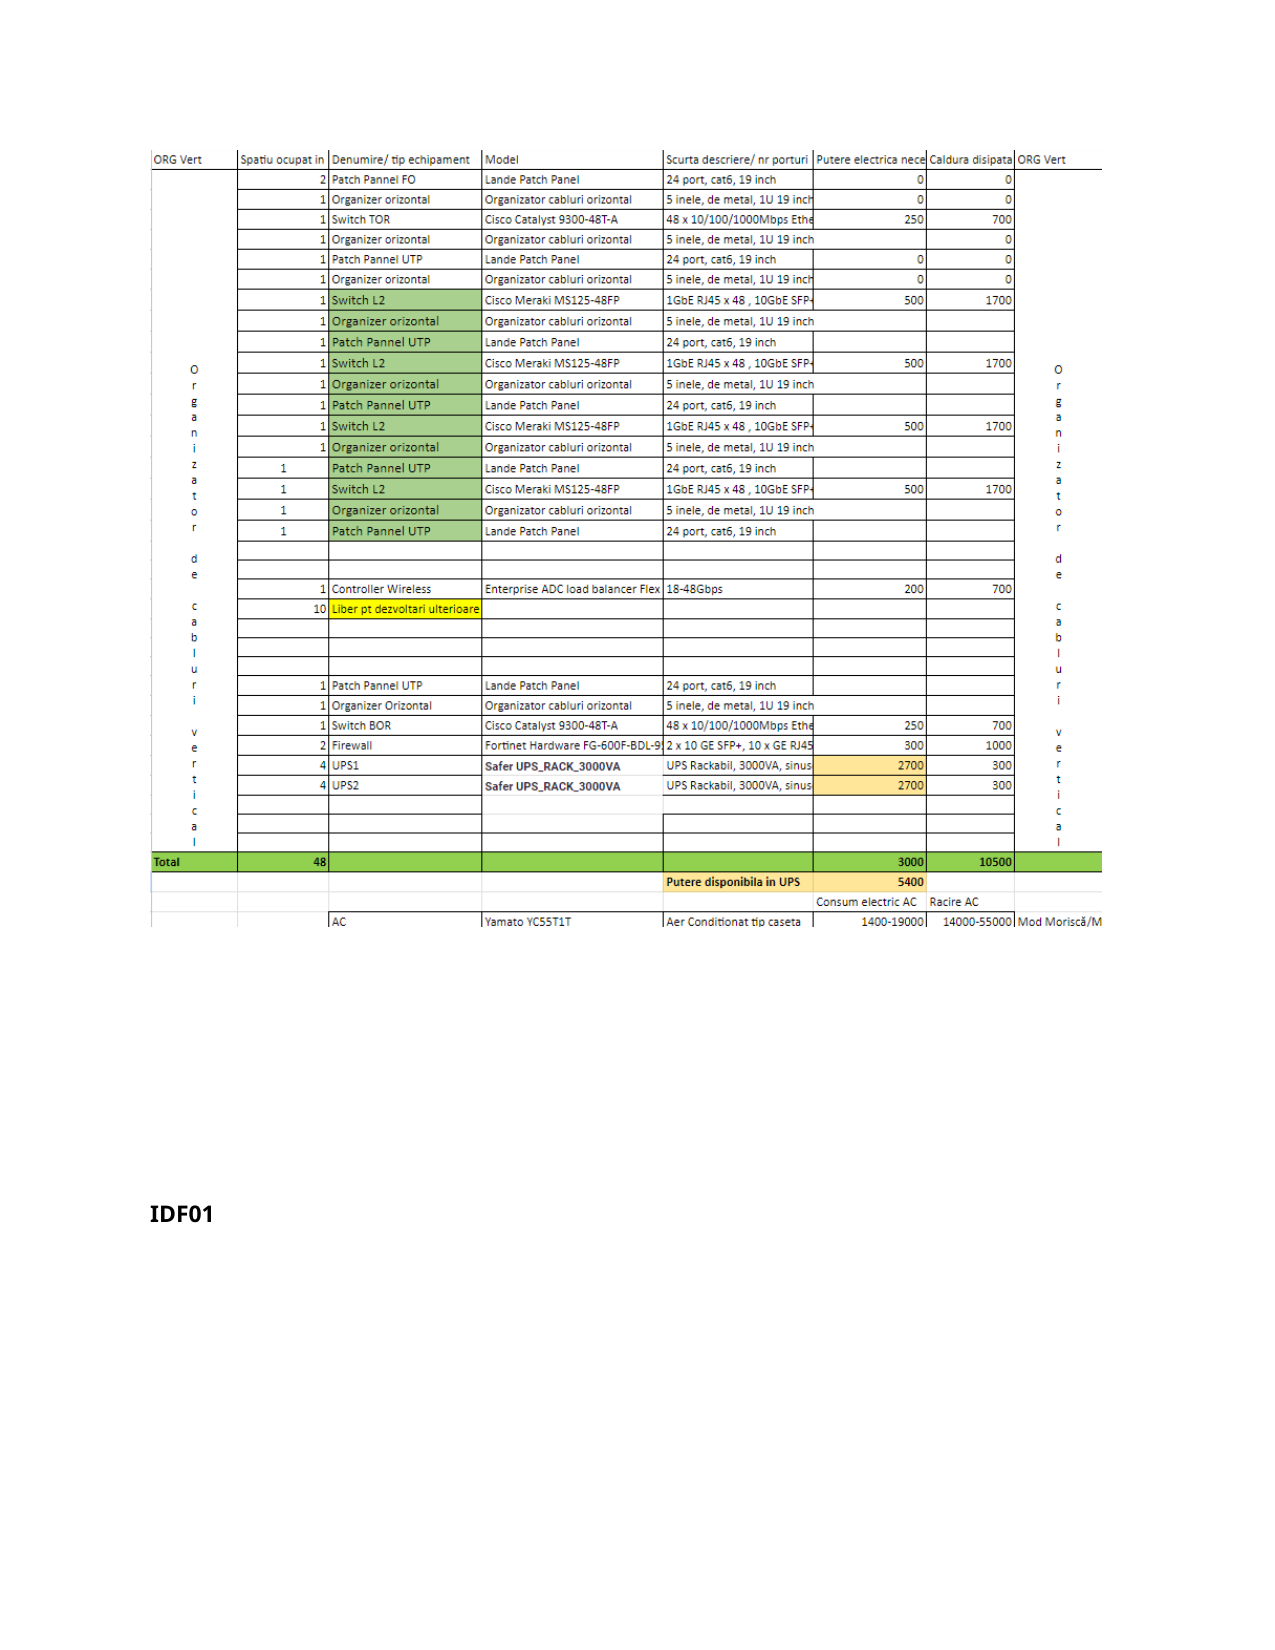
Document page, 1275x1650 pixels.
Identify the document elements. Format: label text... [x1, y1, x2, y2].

picture [150, 150, 1102, 927]
text IDF01 [150, 1198, 1125, 1229]
